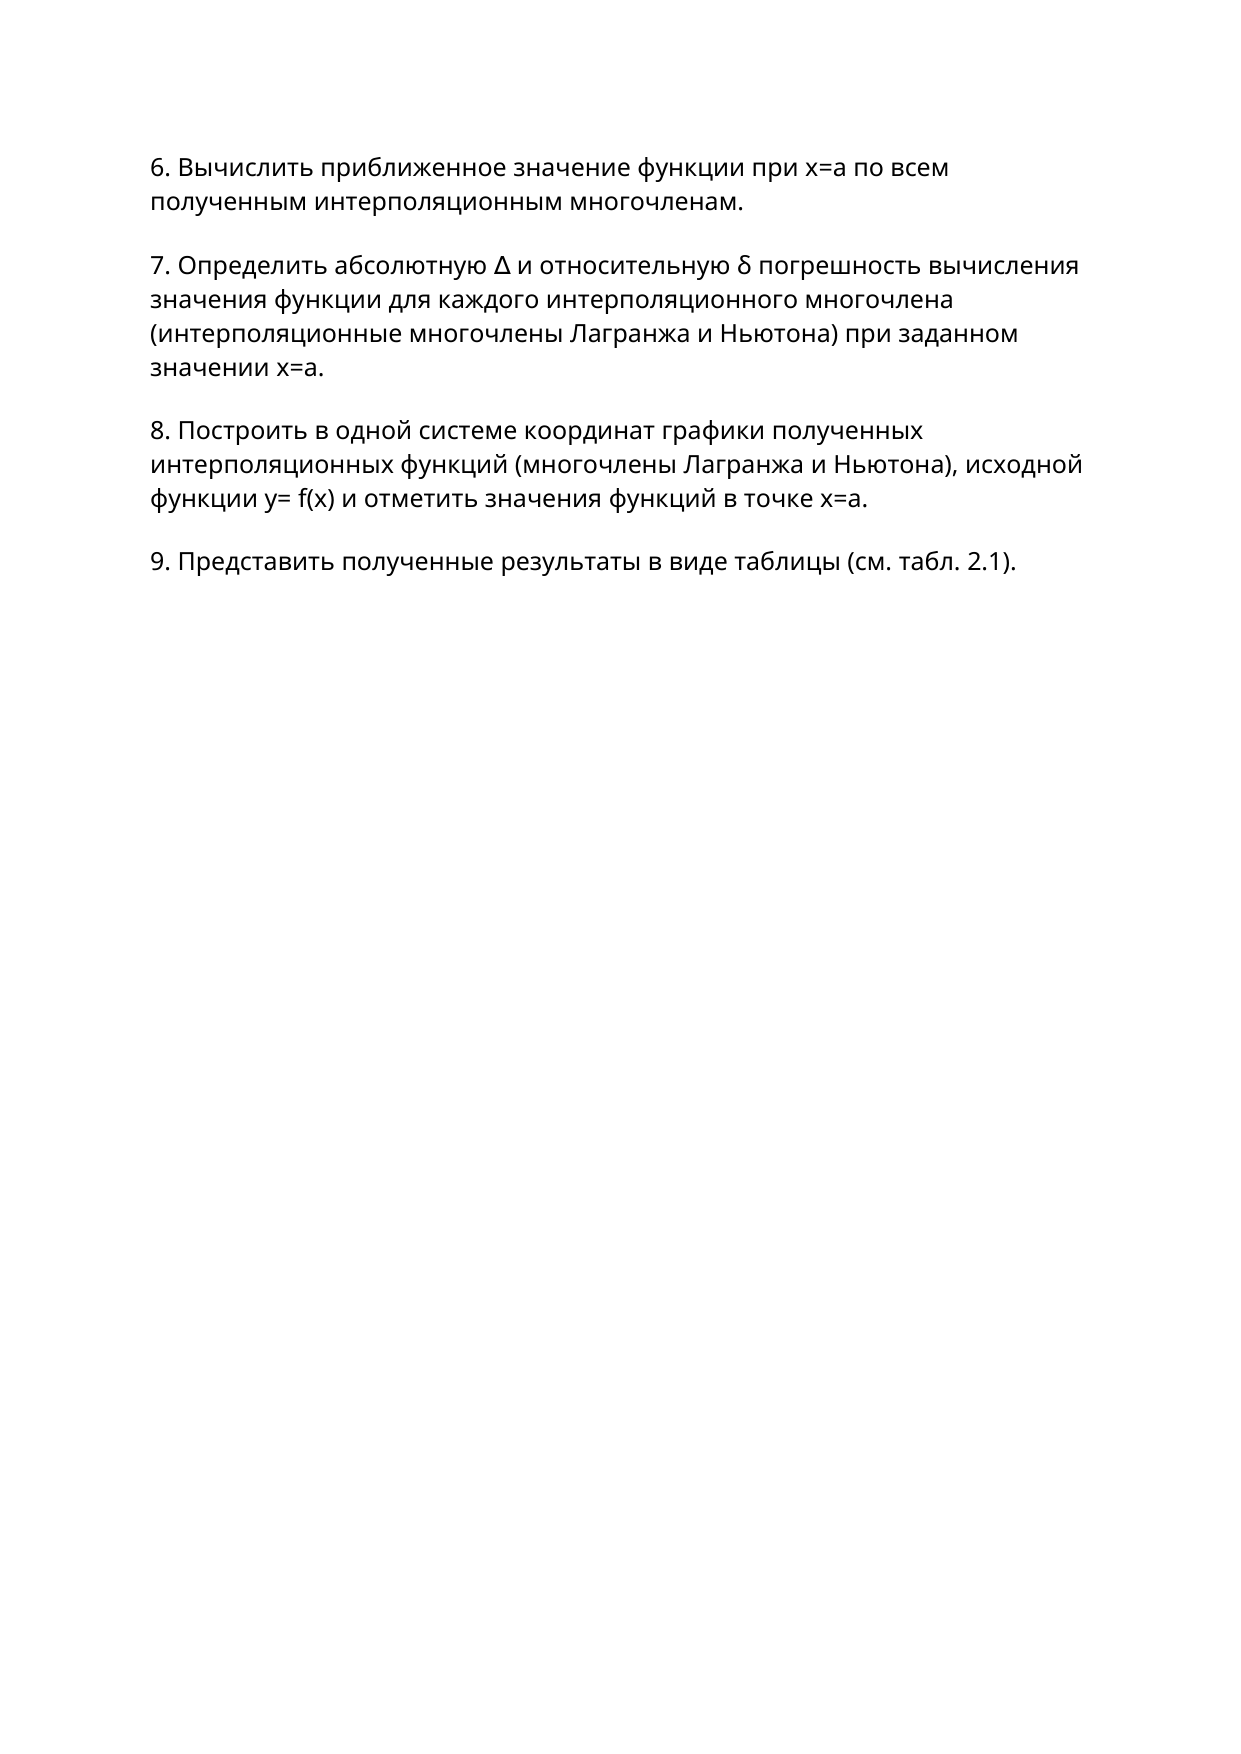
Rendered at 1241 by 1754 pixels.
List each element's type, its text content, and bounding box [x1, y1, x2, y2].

text 8. Построить в одной системе координат графики полученных интерполяционных функций (многочлены Лагранжа и Ньютона), исходной функции y= f(x) и отметить значения функций в точке x=a. [150, 413, 1090, 515]
text 9. Представить полученные результаты в виде таблицы (см. табл. 2.1). [150, 544, 1090, 578]
text 6. Вычислить приближенное значение функции при x=a по всем полученным интерполяционным многочленам. [150, 150, 1090, 218]
text 7. Определить абсолютную ∆ и относительную δ погрешность вычисления значения функции для каждого интерполяционного многочлена (интерполяционные многочлены Лагранжа и Ньютона) при заданном значении х=а. [150, 247, 1090, 383]
